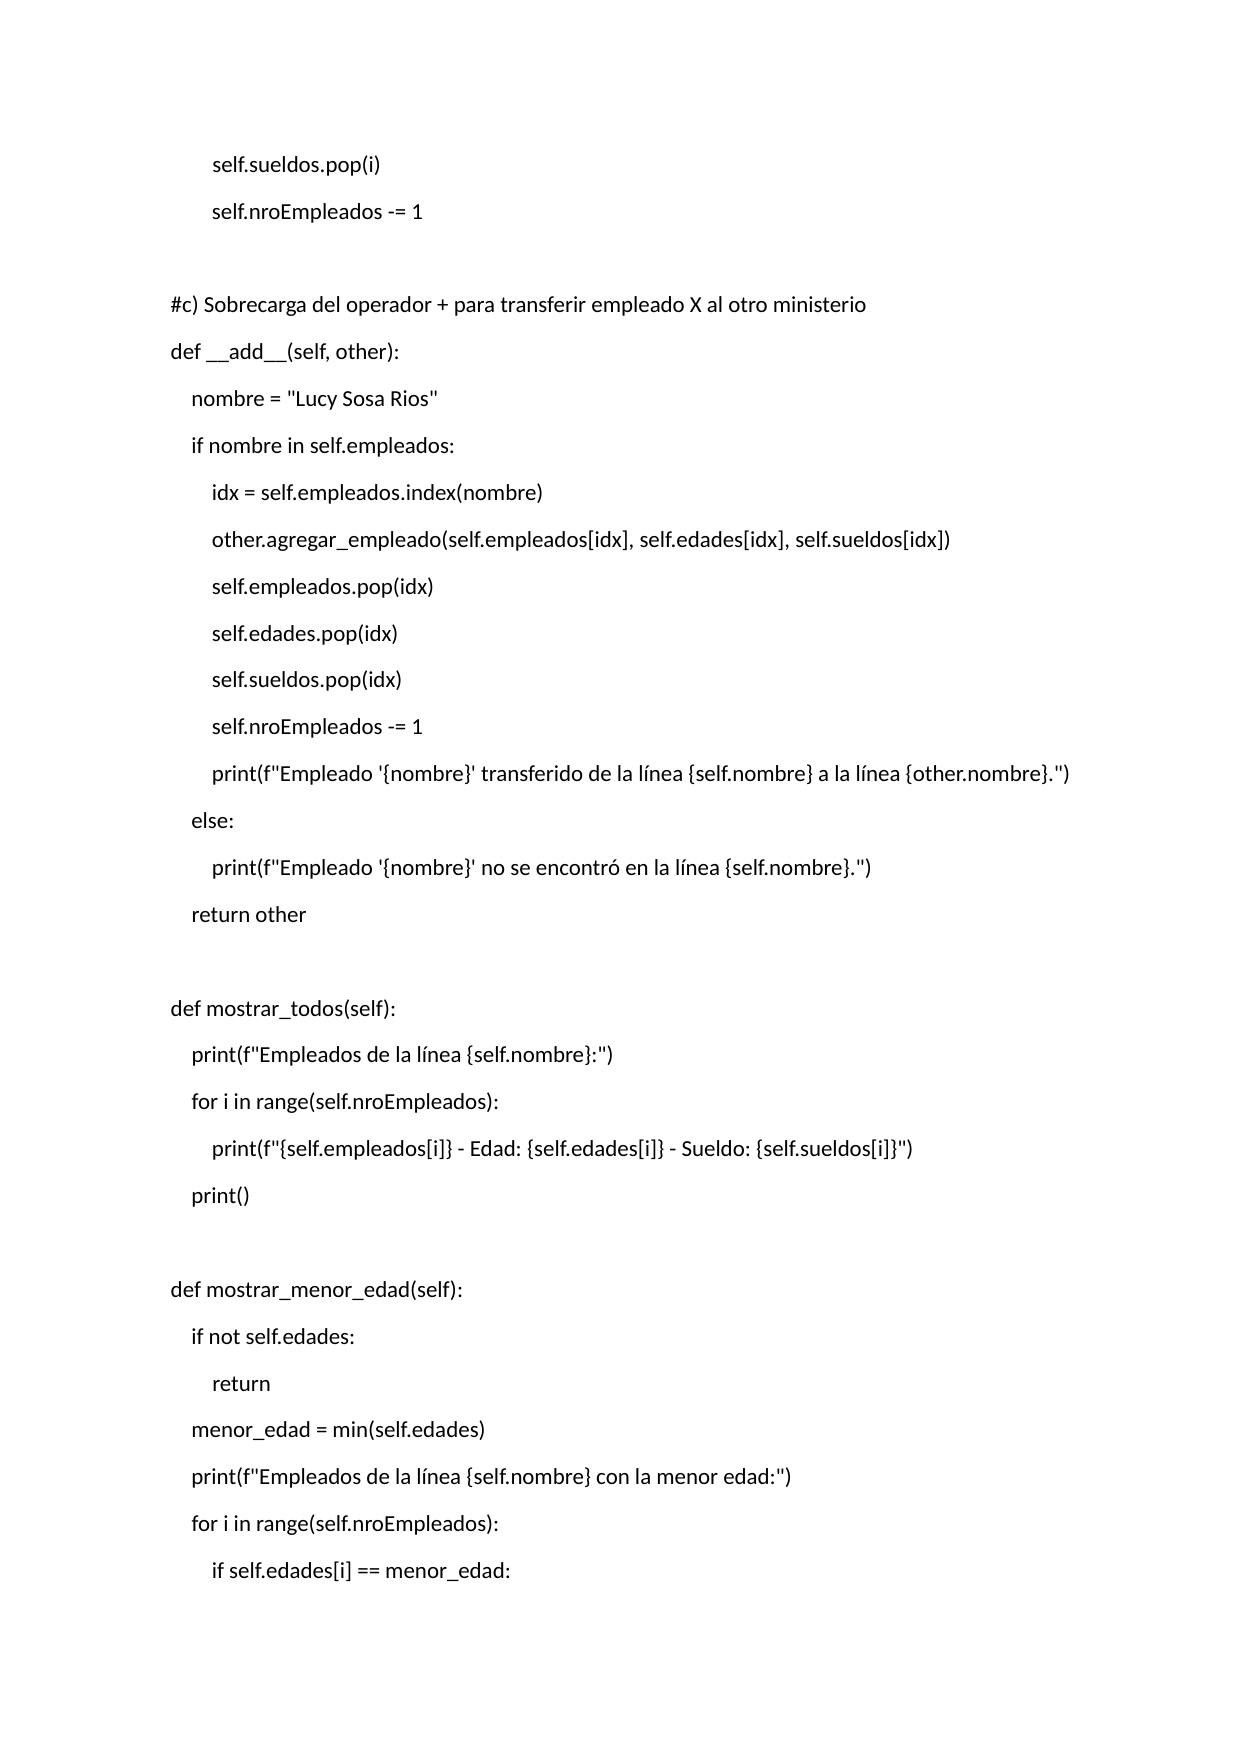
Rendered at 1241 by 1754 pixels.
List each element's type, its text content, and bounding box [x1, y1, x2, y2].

text print(f"{self.empleados[i]} - Edad: {self.edades[i]} - Sueldo: {self.sueldos[i]}") [150, 1134, 1090, 1162]
text print(f"Empleado '{nombre}' transferido de la línea {self.nombre} a la línea {other.nombre}.") [150, 759, 1090, 787]
text print() [150, 1181, 1090, 1209]
text if self.edades[i] == menor_edad: [150, 1556, 1090, 1584]
text return [150, 1369, 1090, 1397]
text for i in range(self.nroEmpleados): [150, 1509, 1090, 1537]
text if nombre in self.empleados: [150, 431, 1090, 459]
text other.agregar_empleado(self.empleados[idx], self.edades[idx], self.sueldos[idx]) [150, 525, 1090, 553]
text self.nroEmpleados -= 1 [150, 712, 1090, 741]
text idx = self.empleados.index(nombre) [150, 478, 1090, 506]
text nombre = "Lucy Sosa Rios" [150, 384, 1090, 412]
text self.sueldos.pop(idx) [150, 666, 1090, 694]
text else: [150, 806, 1090, 834]
text #c) Sobrecarga del operador + para transferir empleado X al otro ministerio [150, 291, 1090, 319]
text self.sueldos.pop(i) [150, 150, 1090, 178]
text return other [150, 900, 1090, 928]
text def mostrar_menor_edad(self): [150, 1275, 1090, 1303]
text self.nroEmpleados -= 1 [150, 197, 1090, 225]
text print(f"Empleado '{nombre}' no se encontró en la línea {self.nombre}.") [150, 853, 1090, 881]
text if not self.edades: [150, 1322, 1090, 1350]
text print(f"Empleados de la línea {self.nombre}:") [150, 1041, 1090, 1069]
text def mostrar_todos(self): [150, 994, 1090, 1022]
text print(f"Empleados de la línea {self.nombre} con la menor edad:") [150, 1462, 1090, 1491]
text self.edades.pop(idx) [150, 619, 1090, 647]
text menor_edad = min(self.edades) [150, 1416, 1090, 1444]
text self.empleados.pop(idx) [150, 572, 1090, 600]
text def __add__(self, other): [150, 337, 1090, 366]
text for i in range(self.nroEmpleados): [150, 1087, 1090, 1116]
